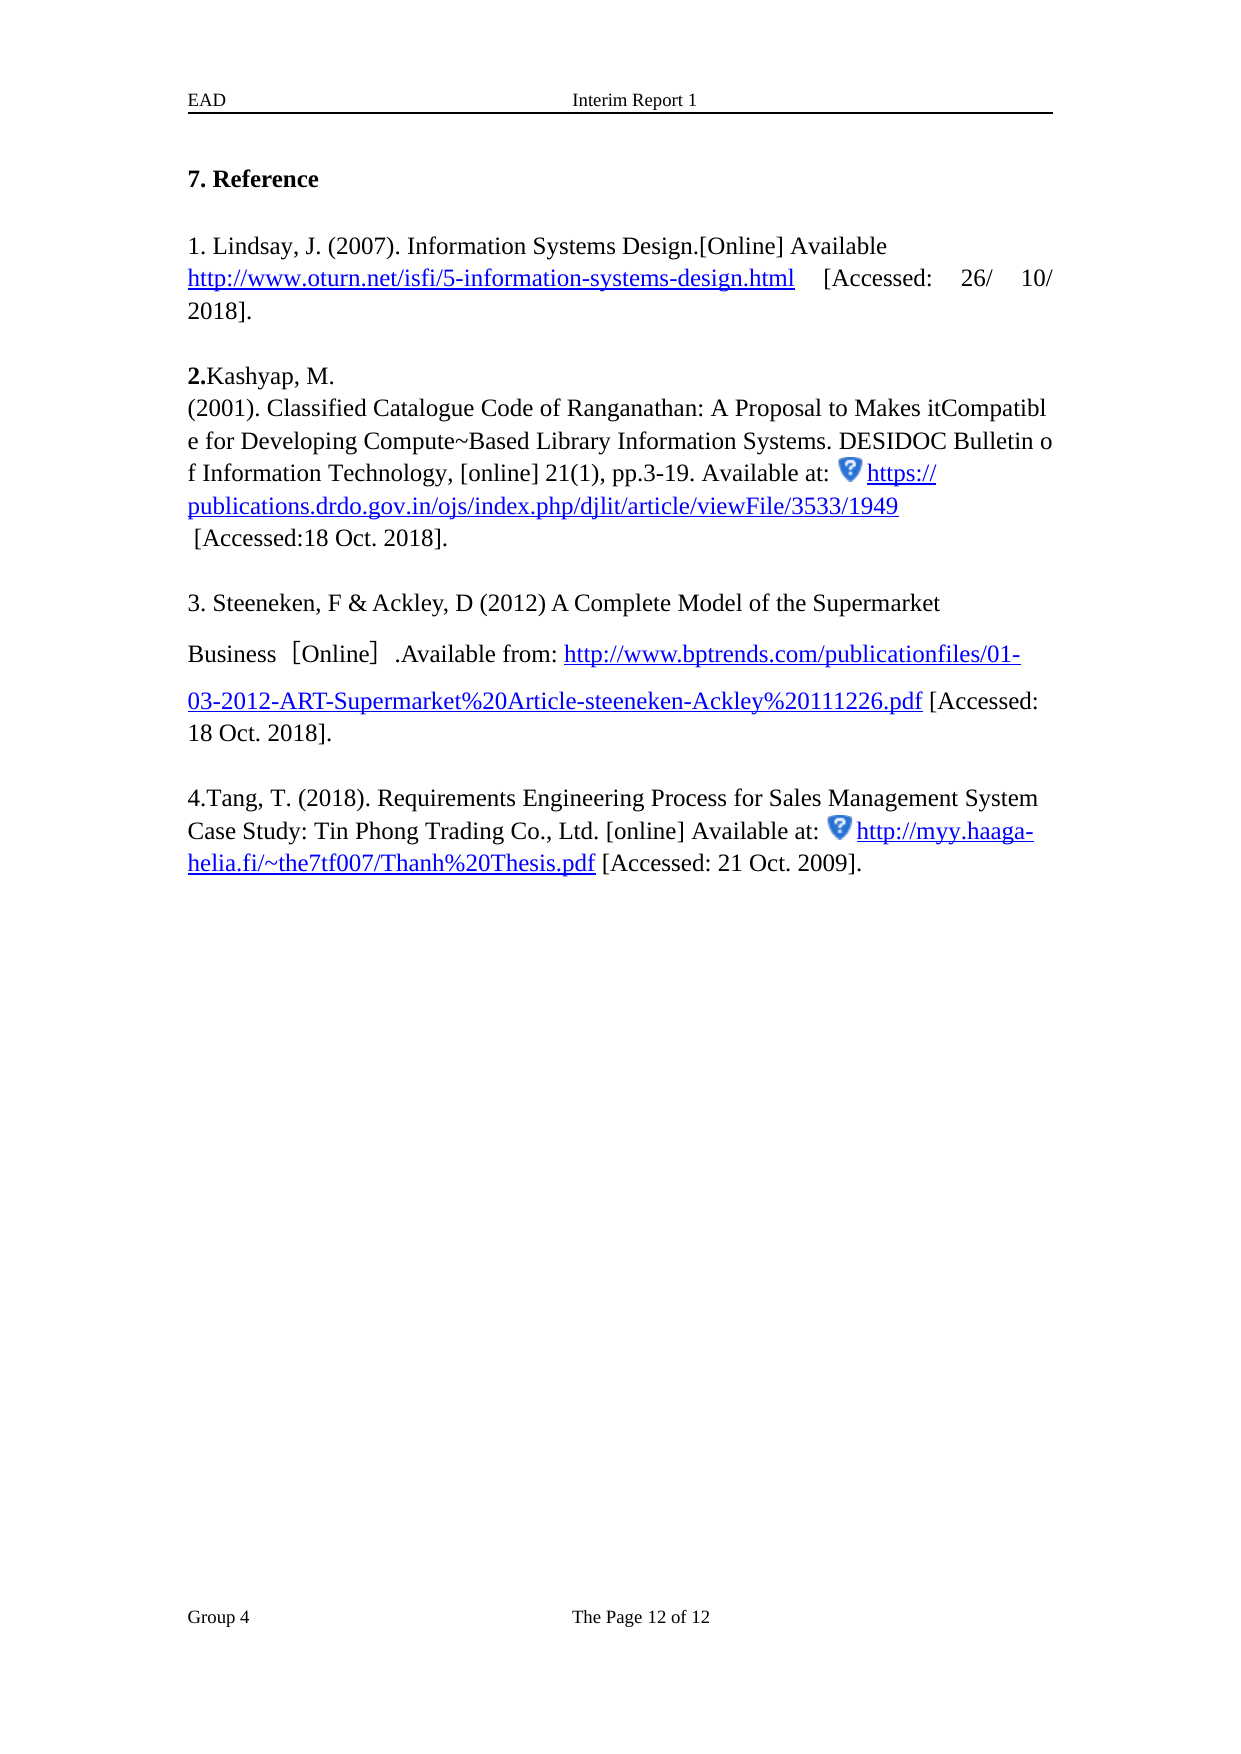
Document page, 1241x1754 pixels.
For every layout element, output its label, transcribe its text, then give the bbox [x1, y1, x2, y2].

text http://www.oturn.net/isfi/5-information-systems-design.html [Accessed: 26/ 10/ 2018]. [187, 261, 1053, 326]
picture [825, 815, 857, 840]
text [Accessed:18 Oct. 2018]. [187, 521, 1053, 554]
text 2.Kashyap, M. (2001). Classified Catalogue Code of Ranganathan: A Proposal to Makes itCompatible for Developing Compute~Based Library Information Systems. DESIDOC Bulletin of Information Technology, [online] 21(1), pp.3-19. Available at: https://publications.drdo.gov.in/ojs/index.php/djlit/article/viewFile/3533/1949 [187, 359, 1053, 521]
picture [836, 457, 867, 482]
text 4.Tang, T. (2018). Requirements Engineering Process for Sales Management System Case Study: Tin Phong Trading Co., Ltd. [online] Available at: http://myy.haaga-helia.fi/~the7tf007/Thanh%20Thesis.pdf [Accessed: 21 Oct. 2009]. [187, 781, 1053, 879]
text 1. Lindsay, J. (2007). Information Systems Design.[Online] Available [187, 229, 1053, 261]
text 3. Steeneken, F & Ackley, D (2012) A Complete Model of the Supermarket Business［Online］.Available from: http://www.bptrends.com/publicationfiles/01-03-2012-ART-Supermarket%20Article-steeneken-Ackley%20111226.pdf [Accessed: 18 Oct. 2018]. [187, 586, 1053, 749]
subtitle 7. Reference [187, 162, 1053, 194]
